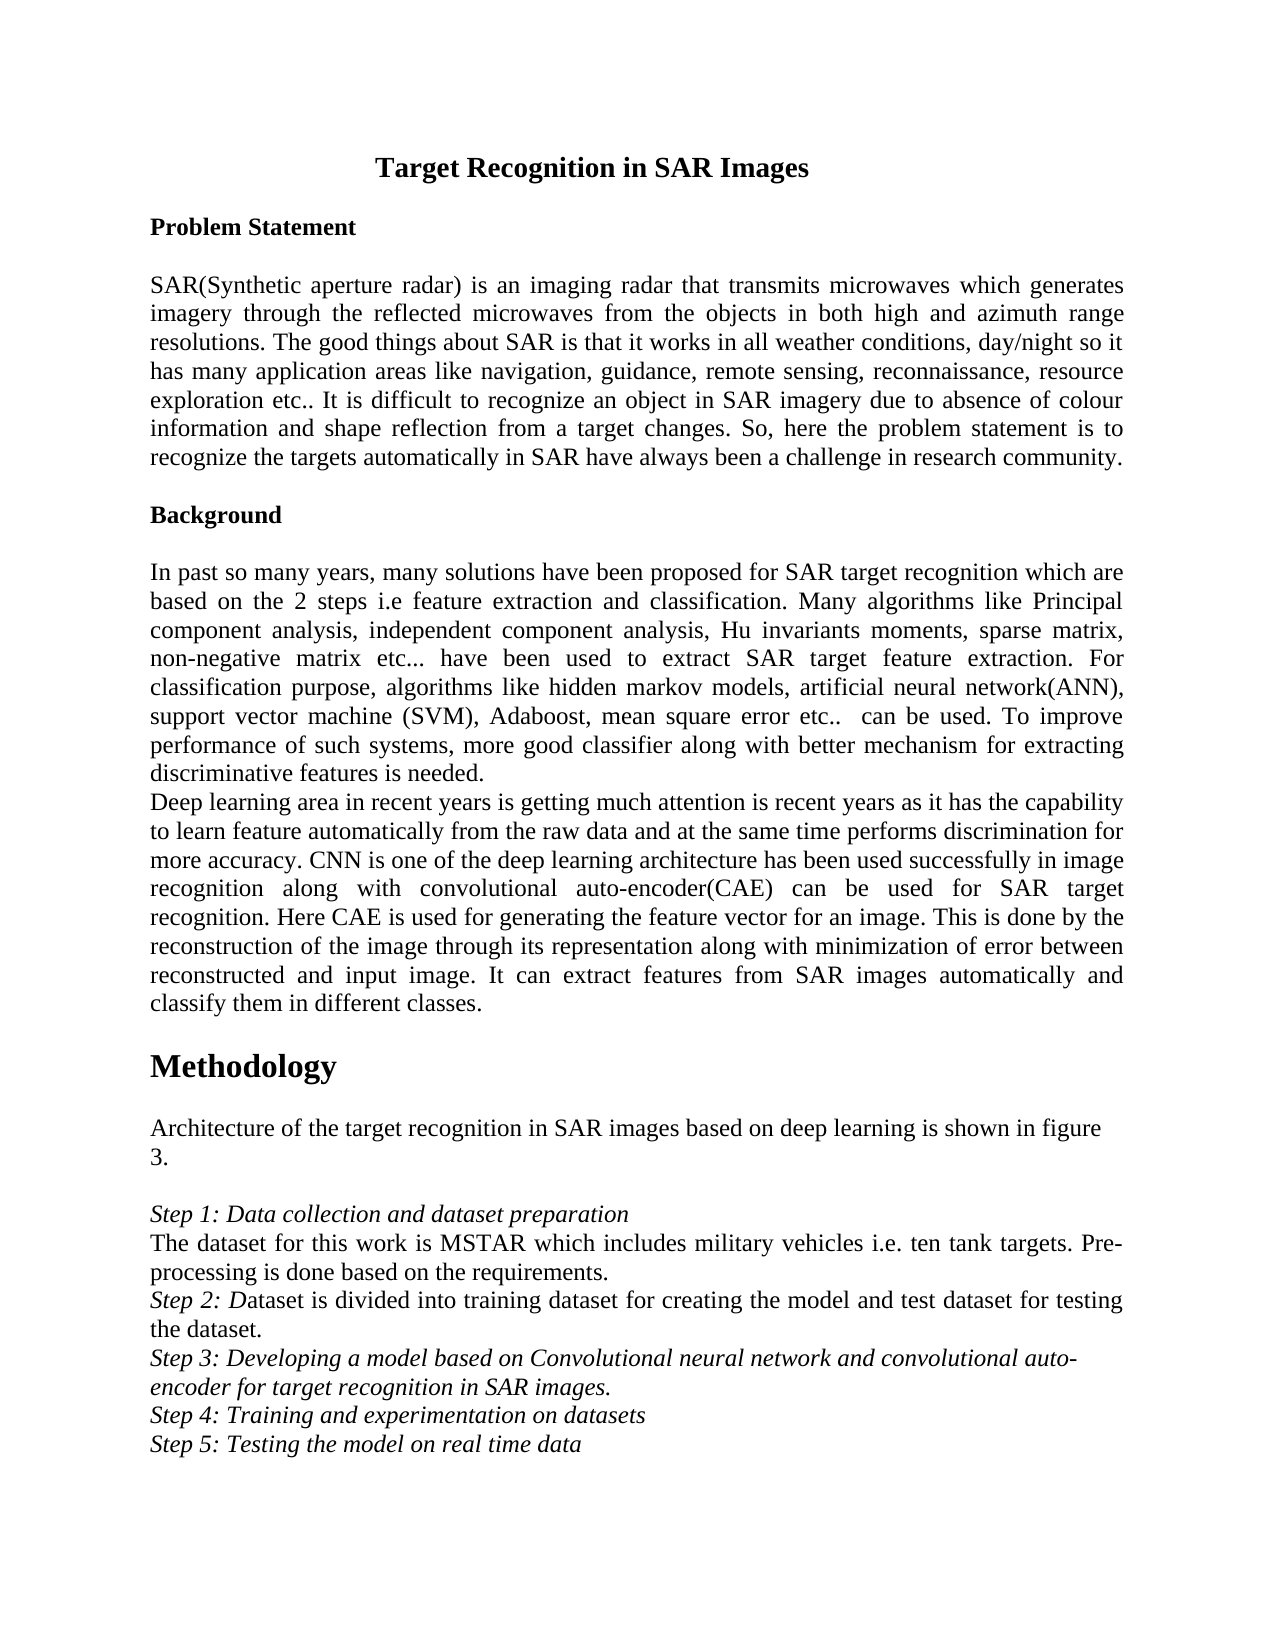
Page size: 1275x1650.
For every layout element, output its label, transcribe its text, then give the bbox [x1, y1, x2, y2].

text Step 2: Dataset is divided into training dataset for creating the model and test dataset for testing the dataset. [150, 1286, 1125, 1343]
text SAR(Synthetic aperture radar) is an imaging radar that transmits microwaves which generates imagery through the reflected microwaves from the objects in both high and azimuth range resolutions. The good things about SAR is that it works in all weather conditions, day/night so it has many application areas like navigation, guidance, remote sensing, reconnaissance, resource exploration etc.. It is difficult to recognize an object in SAR imagery due to absence of colour information and shape reflection from a target changes. So, here the problem statement is to recognize the targets automatically in SAR have always been a challenge in research community. [150, 270, 1125, 471]
text Background [150, 500, 1125, 528]
text Step 5: Testing the model on real time data [150, 1429, 1125, 1458]
text Step 4: Training and experimentation on datasets [150, 1401, 1125, 1429]
text Deep learning area in recent years is getting much attention is recent years as it has the capability to learn feature automatically from the raw data and at the same time performs discrimination for more accuracy. CNN is one of the deep learning architecture has been used successfully in image recognition along with convolutional auto-encoder(CAE) can be used for SAR target recognition. Here CAE is used for generating the feature vector for an image. This is done by the reconstruction of the image through its representation along with minimization of error between reconstructed and input image. It can extract features from SAR images automatically and classify them in different classes. [150, 787, 1125, 1017]
text The dataset for this work is MSTAR which includes military vehicles i.e. ten tank targets. Pre-processing is done based on the requirements. [150, 1228, 1125, 1286]
text Architecture of the target recognition in SAR images based on deep learning is shown in figure 3. [150, 1113, 1125, 1171]
text Problem Statement [150, 212, 1125, 241]
text In past so many years, many solutions have been proposed for SAR target recognition which are based on the 2 steps i.e feature extraction and classification. Many algorithms like Principal component analysis, independent component analysis, Hu invariants moments, sparse matrix, non-negative matrix etc... have been used to extract SAR target feature extraction. For classification purpose, algorithms like hidden markov models, artificial neural network(ANN), support vector machine (SVM), Adaboost, mean square error etc.. can be used. To improve performance of such systems, more good classifier along with better mechanism for extracting discriminative features is needed. [150, 557, 1125, 787]
text Methodology [150, 1046, 1125, 1084]
text Step 1: Data collection and dataset preparation [150, 1199, 1125, 1228]
text Target Recognition in SAR Images [300, 150, 1125, 183]
text Step 3: Developing a model based on Convolutional neural network and convolutional auto-encoder for target recognition in SAR images. [150, 1343, 1125, 1401]
